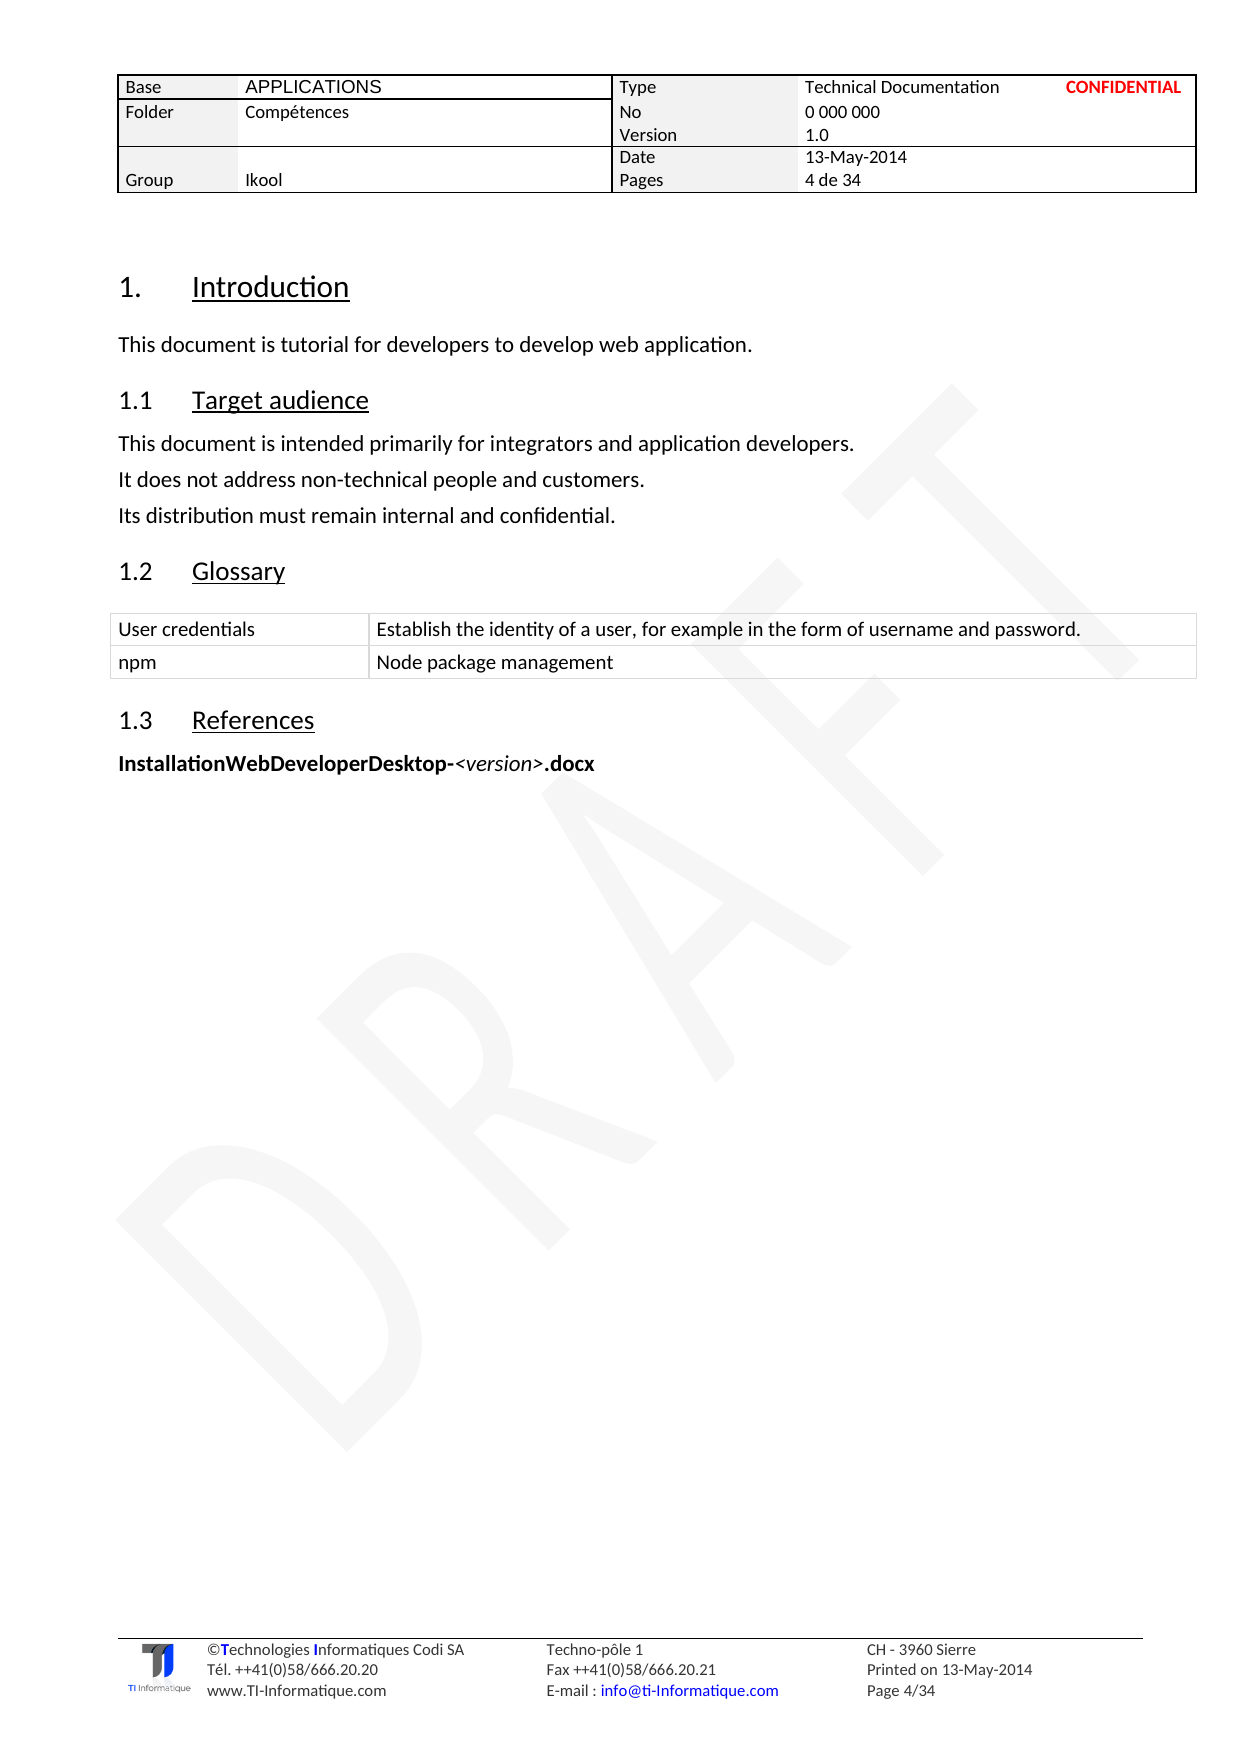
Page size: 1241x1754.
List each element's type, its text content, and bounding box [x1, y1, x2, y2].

subtitle References [118, 703, 1181, 737]
subtitle Target audience [118, 383, 1181, 416]
text This document is tutorial for developers to develop web application. [118, 330, 1181, 358]
subtitle Introduction [118, 267, 1181, 305]
table_cell npm [111, 646, 368, 677]
text It does not address non-technical people and customers. [118, 465, 1181, 493]
text This document is intended primarily for integrators and application developers. [118, 429, 1181, 457]
table_cell Node package management [370, 646, 1196, 677]
subtitle Glossary [118, 554, 1181, 587]
table_header Establish the identity of a user, for example in the form of username and password. [370, 614, 1196, 645]
text Its distribution must remain internal and confidential. [118, 501, 1181, 529]
text InstallationWebDeveloperDesktop-<version>.docx [118, 749, 1181, 777]
table_header User credentials [111, 614, 368, 645]
picture [118, 1639, 199, 1696]
